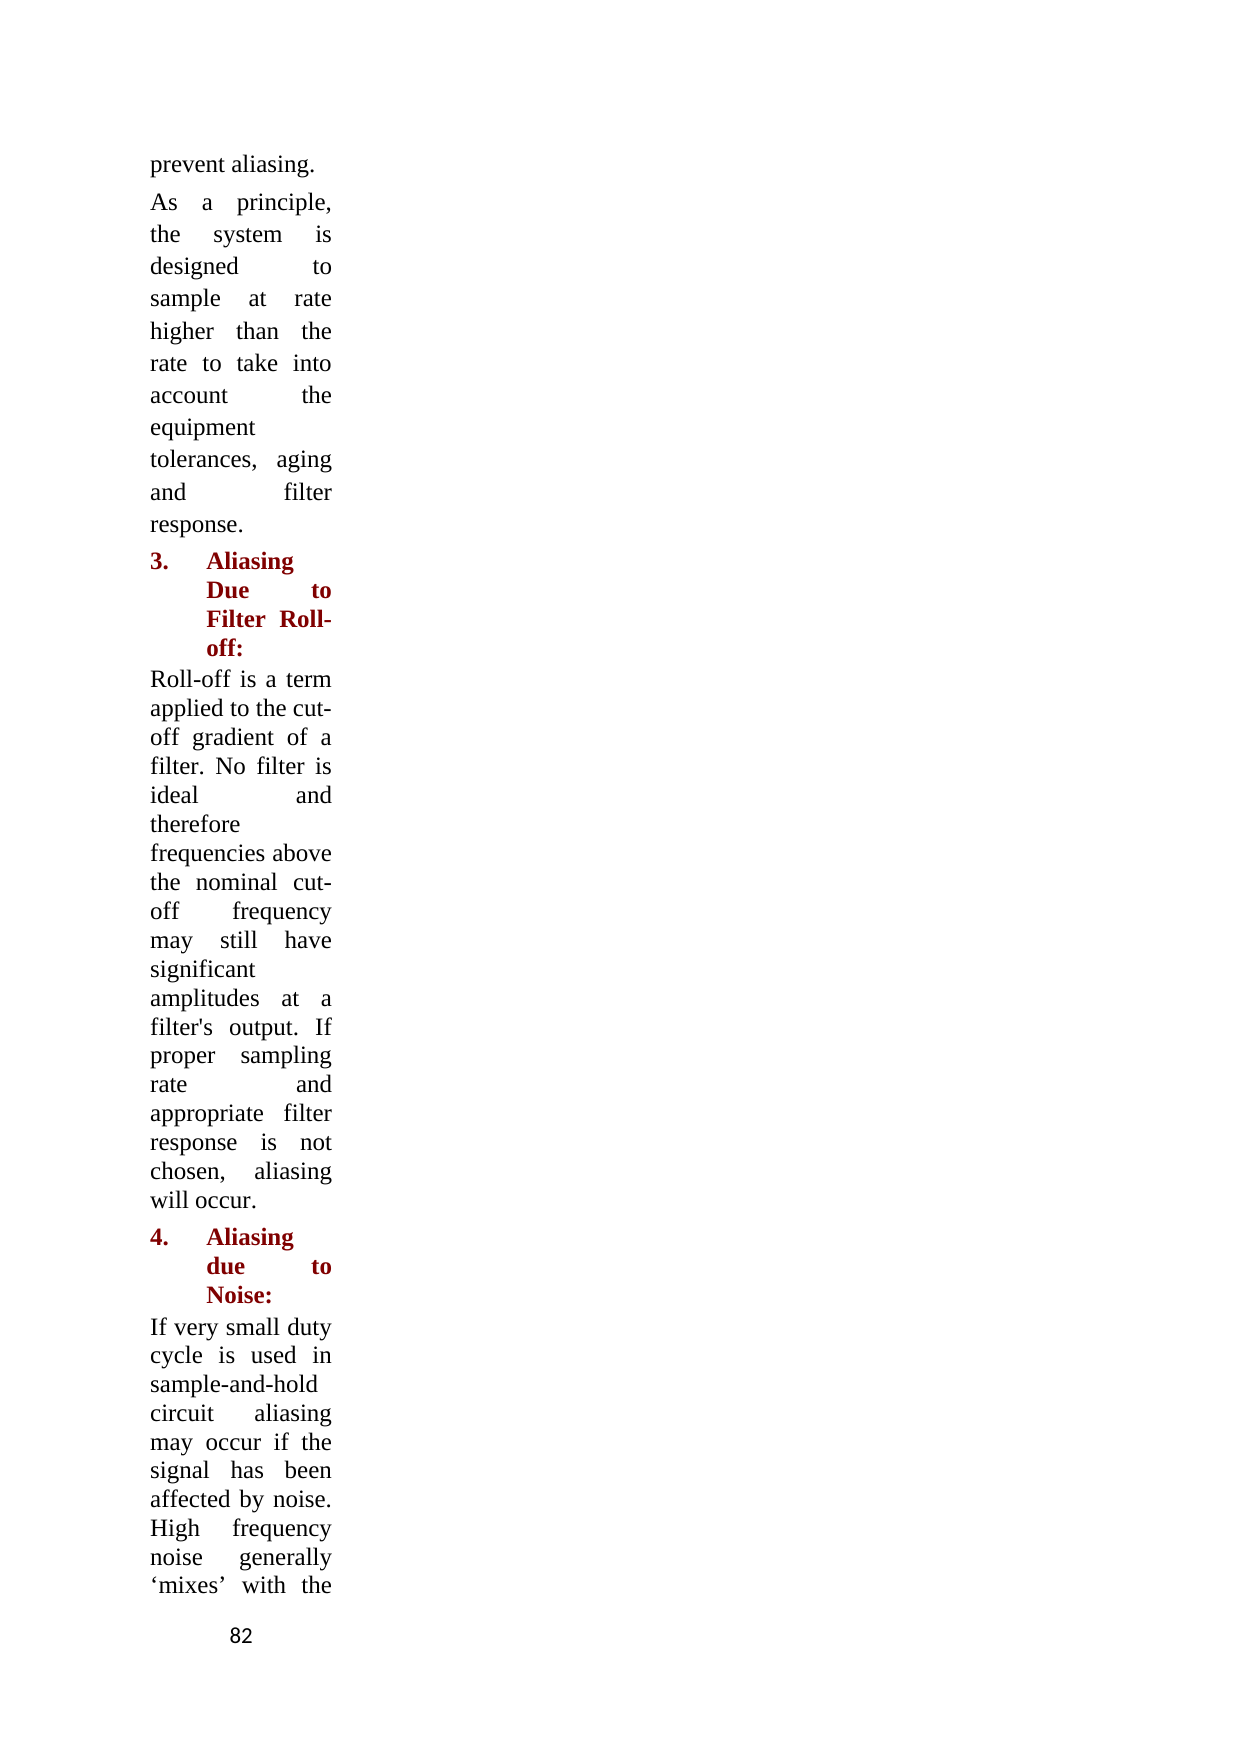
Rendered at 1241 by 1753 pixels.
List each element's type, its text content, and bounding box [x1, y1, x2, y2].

text Roll-off is a term applied to the cut-off gradient of a filter. No filter is ideal and therefore frequencies above the nominal cut-off frequency may still have significant amplitudes at a filter's output. If proper sampling rate and appropriate filter response is not chosen, aliasing will occur. [150, 664, 332, 1214]
text As a principle, the system is designed to sample at rate higher than the rate to take into account the equipment tolerances, aging and filter response. [150, 187, 332, 538]
list Aliasing Due to Filter Roll-off: [150, 546, 332, 661]
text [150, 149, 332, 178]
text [150, 1312, 332, 1599]
list Aliasing due to Noise: [150, 1222, 332, 1309]
